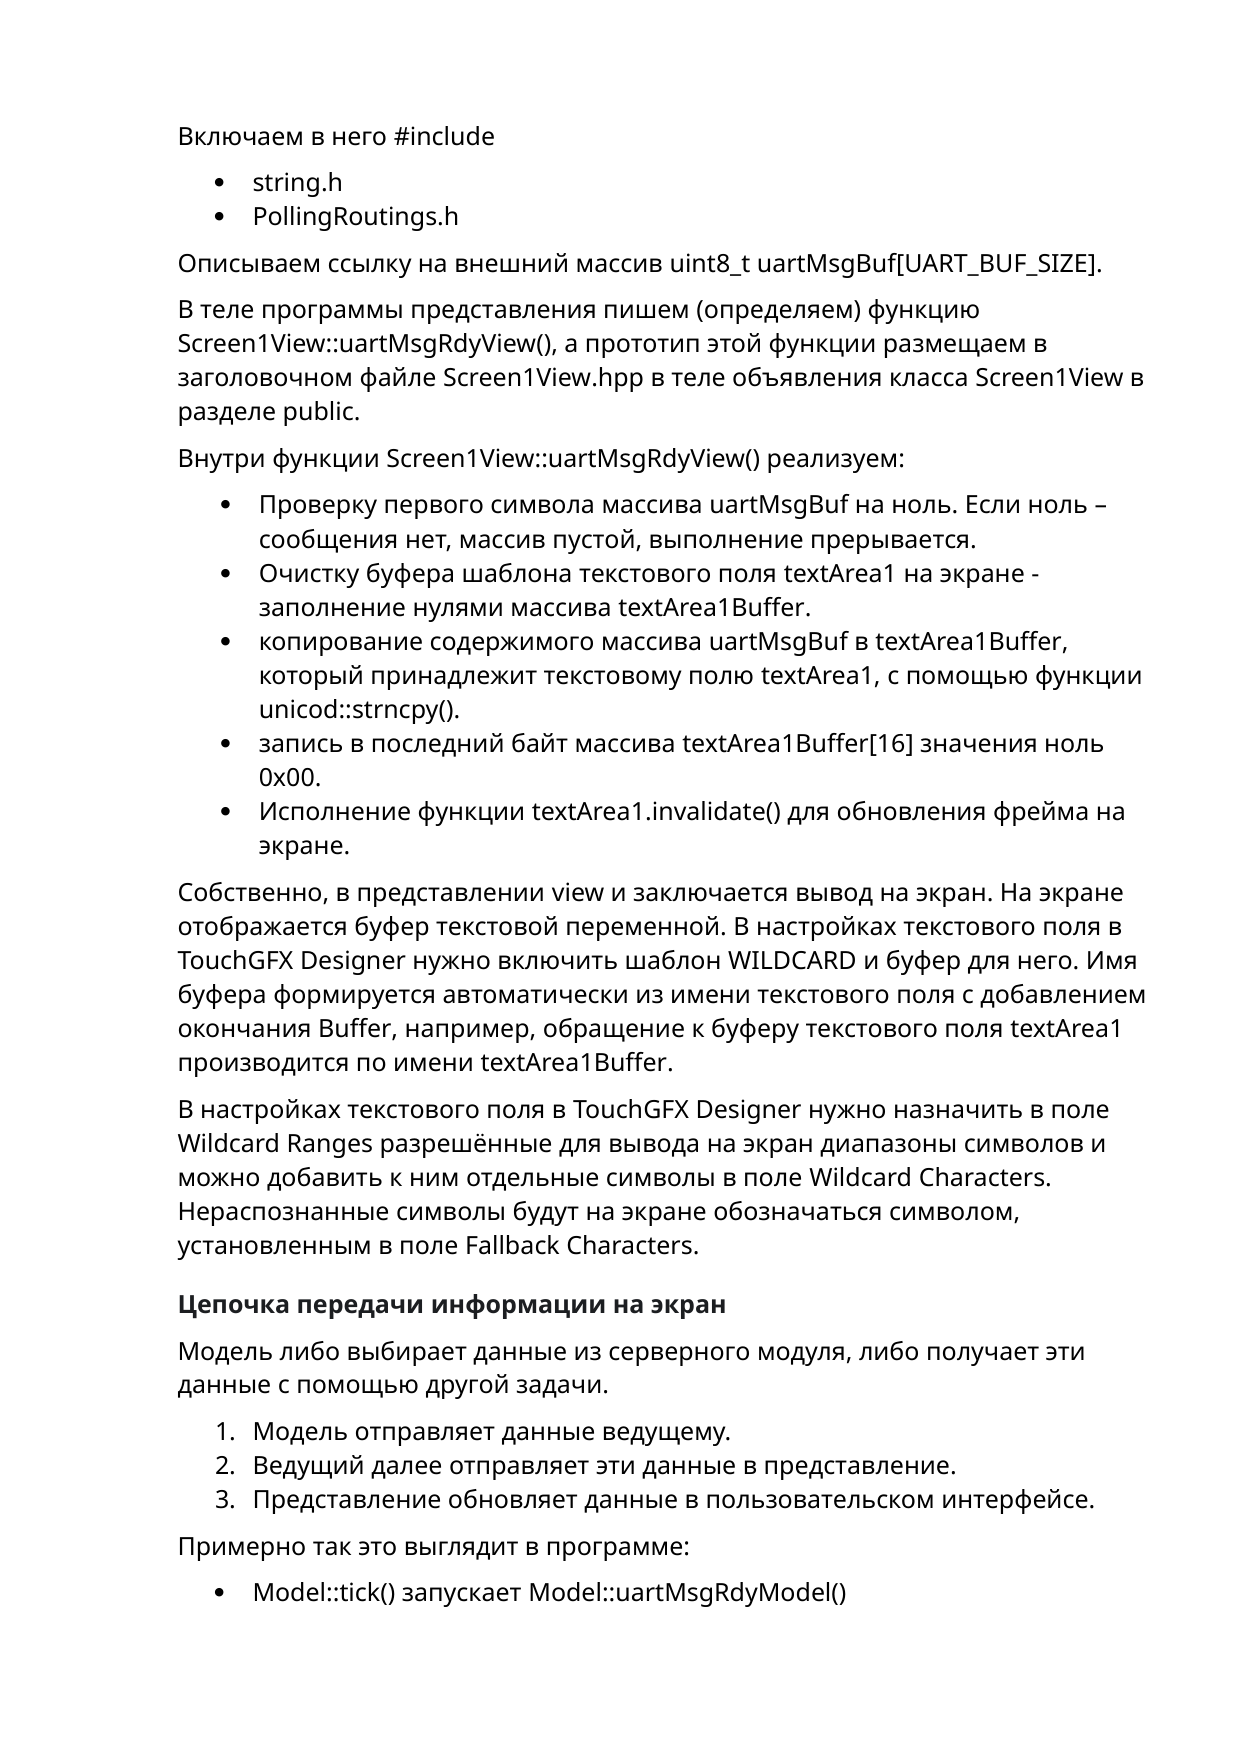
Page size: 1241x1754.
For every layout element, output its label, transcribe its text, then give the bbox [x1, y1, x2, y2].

list запись в последний байт массива textArea1Buffer[16] значения ноль 0х00. [221, 726, 1152, 794]
list Model::tick() запускает Model::uartMsgRdyModel() [215, 1575, 1152, 1609]
text В теле программы представления пишем (определяем) функцию Screen1View::uartMsgRdyView(), а прототип этой функции размещаем в заголовочном файле Screen1View.hpp в теле объявления класса Screen1View в разделе public. [177, 292, 1152, 428]
text Описываем ссылку на внешний массив uint8_t uartMsgBuf[UART_BUF_SIZE]. [177, 245, 1152, 279]
list Ведущий далее отправляет эти данные в представление. [215, 1448, 1152, 1482]
list Очистку буфера шаблона текстового поля textArea1 на экране - заполнение нулями массива textArea1Buffer. [221, 555, 1152, 623]
list Модель отправляет данные ведущему. [215, 1414, 1152, 1448]
text Примерно так это выглядит в программе: [177, 1528, 1152, 1562]
list копирование содержимого массива uartMsgBuf в textArea1Buffer, который принадлежит текстовому полю textArea1, с помощью функции unicod::strncpy(). [221, 623, 1152, 726]
list Представление обновляет данные в пользовательском интерфейсе. [215, 1482, 1152, 1516]
text Включаем в него #include [177, 118, 1152, 152]
list PollingRoutings.h [215, 199, 1152, 233]
list Проверку первого символа массива uartMsgBuf на ноль. Если ноль – сообщения нет, массив пустой, выполнение прерывается. [221, 487, 1152, 555]
text В настройках текстового поля в TouchGFX Designer нужно назначить в поле Wildcard Ranges разрешённые для вывода на экран диапазоны символов и можно добавить к ним отдельные символы в поле Wildcard Characters. Нераспознанные символы будут на экране обозначаться символом, установленным в поле Fallback Characters. [177, 1091, 1152, 1262]
subtitle Цепочка передачи информации на экран [177, 1287, 1152, 1321]
text Модель либо выбирает данные из серверного модуля, либо получает эти данные с помощью другой задачи. [177, 1333, 1152, 1401]
list string.h [215, 165, 1152, 199]
text Внутри функции Screen1View::uartMsgRdyView() реализуем: [177, 441, 1152, 475]
list Исполнение функции textArea1.invalidate() для обновления фрейма на экране. [221, 794, 1152, 862]
text Собственно, в представлении view и заключается вывод на экран. На экране отображается буфер текстовой переменной. В настройках текстового поля в TouchGFX Designer нужно включить шаблон WILDCARD и буфер для него. Имя буфера формируется автоматически из имени текстового поля с добавлением окончания Buffer, например, обращение к буферу текстового поля textArea1 производится по имени textArea1Buffer. [177, 874, 1152, 1079]
